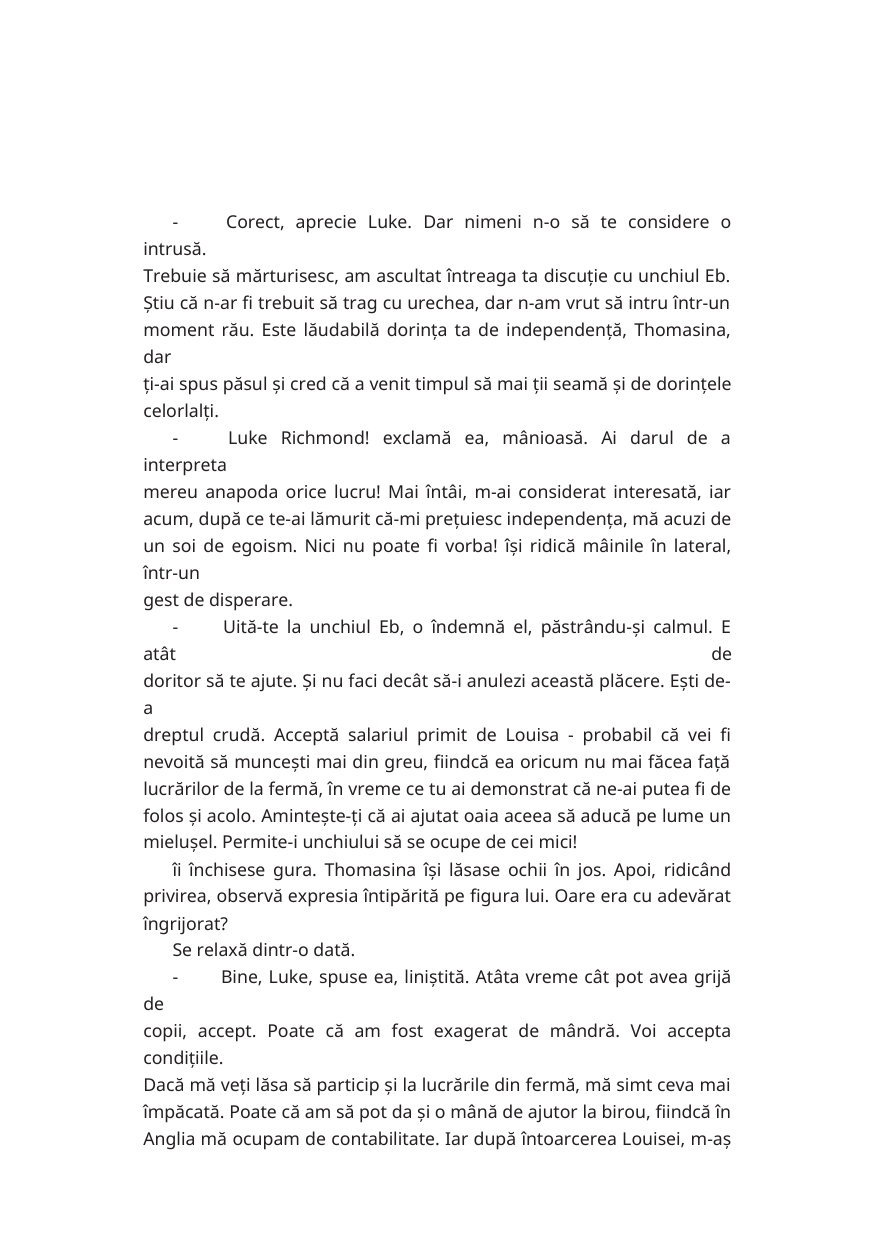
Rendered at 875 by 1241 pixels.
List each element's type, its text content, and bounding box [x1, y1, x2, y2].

list Luke Richmond! exclamă ea, mânioasă. Ai darul de a interpreta mereu anapoda orice lucru! Mai întâi, m-ai considerat interesată, iar acum, după ce te-ai lămurit că-mi preţuiesc independenţa, mă acuzi de un soi de egoism. Nici nu poate fi vorba! îşi ridică mâinile în lateral, într-un gest de disperare. [143, 423, 732, 612]
list Corect, aprecie Luke. Dar nimeni n-o să te considere o intrusă. Trebuie să mărturisesc, am ascultat întreaga ta discuţie cu unchiul Eb. Ştiu că n-ar fi trebuit să trag cu urechea, dar n-am vrut să intru într-un moment rău. Este lăudabilă dorinţa ta de independenţă, Thomasina, dar ţi-ai spus păsul şi cred că a venit timpul să mai ţii seamă şi de dorinţele celorlalţi. [143, 207, 732, 423]
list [143, 962, 732, 1151]
text îi închisese gura. Thomasina îşi lăsase ochii în jos. Apoi, ridicând privirea, observă expresia întipărită pe figura lui. Oare era cu adevărat îngrijorat? [143, 854, 732, 935]
list Uită-te la unchiul Eb, o îndemnă el, păstrându-şi calmul. E atât de doritor să te ajute. Şi nu faci decât să-i anulezi această plăcere. Eşti de-a dreptul crudă. Acceptă salariul primit de Louisa - probabil că vei fi nevoită să munceşti mai din greu, fiindcă ea oricum nu mai făcea faţă lucrărilor de la fermă, în vreme ce tu ai demonstrat că ne-ai putea fi de folos şi acolo. Aminteşte-ţi că ai ajutat oaia aceea să aducă pe lume un mieluşel. Permite-i unchiului să se ocupe de cei mici! [143, 612, 732, 854]
text Se relaxă dintr-o dată. [143, 935, 734, 962]
